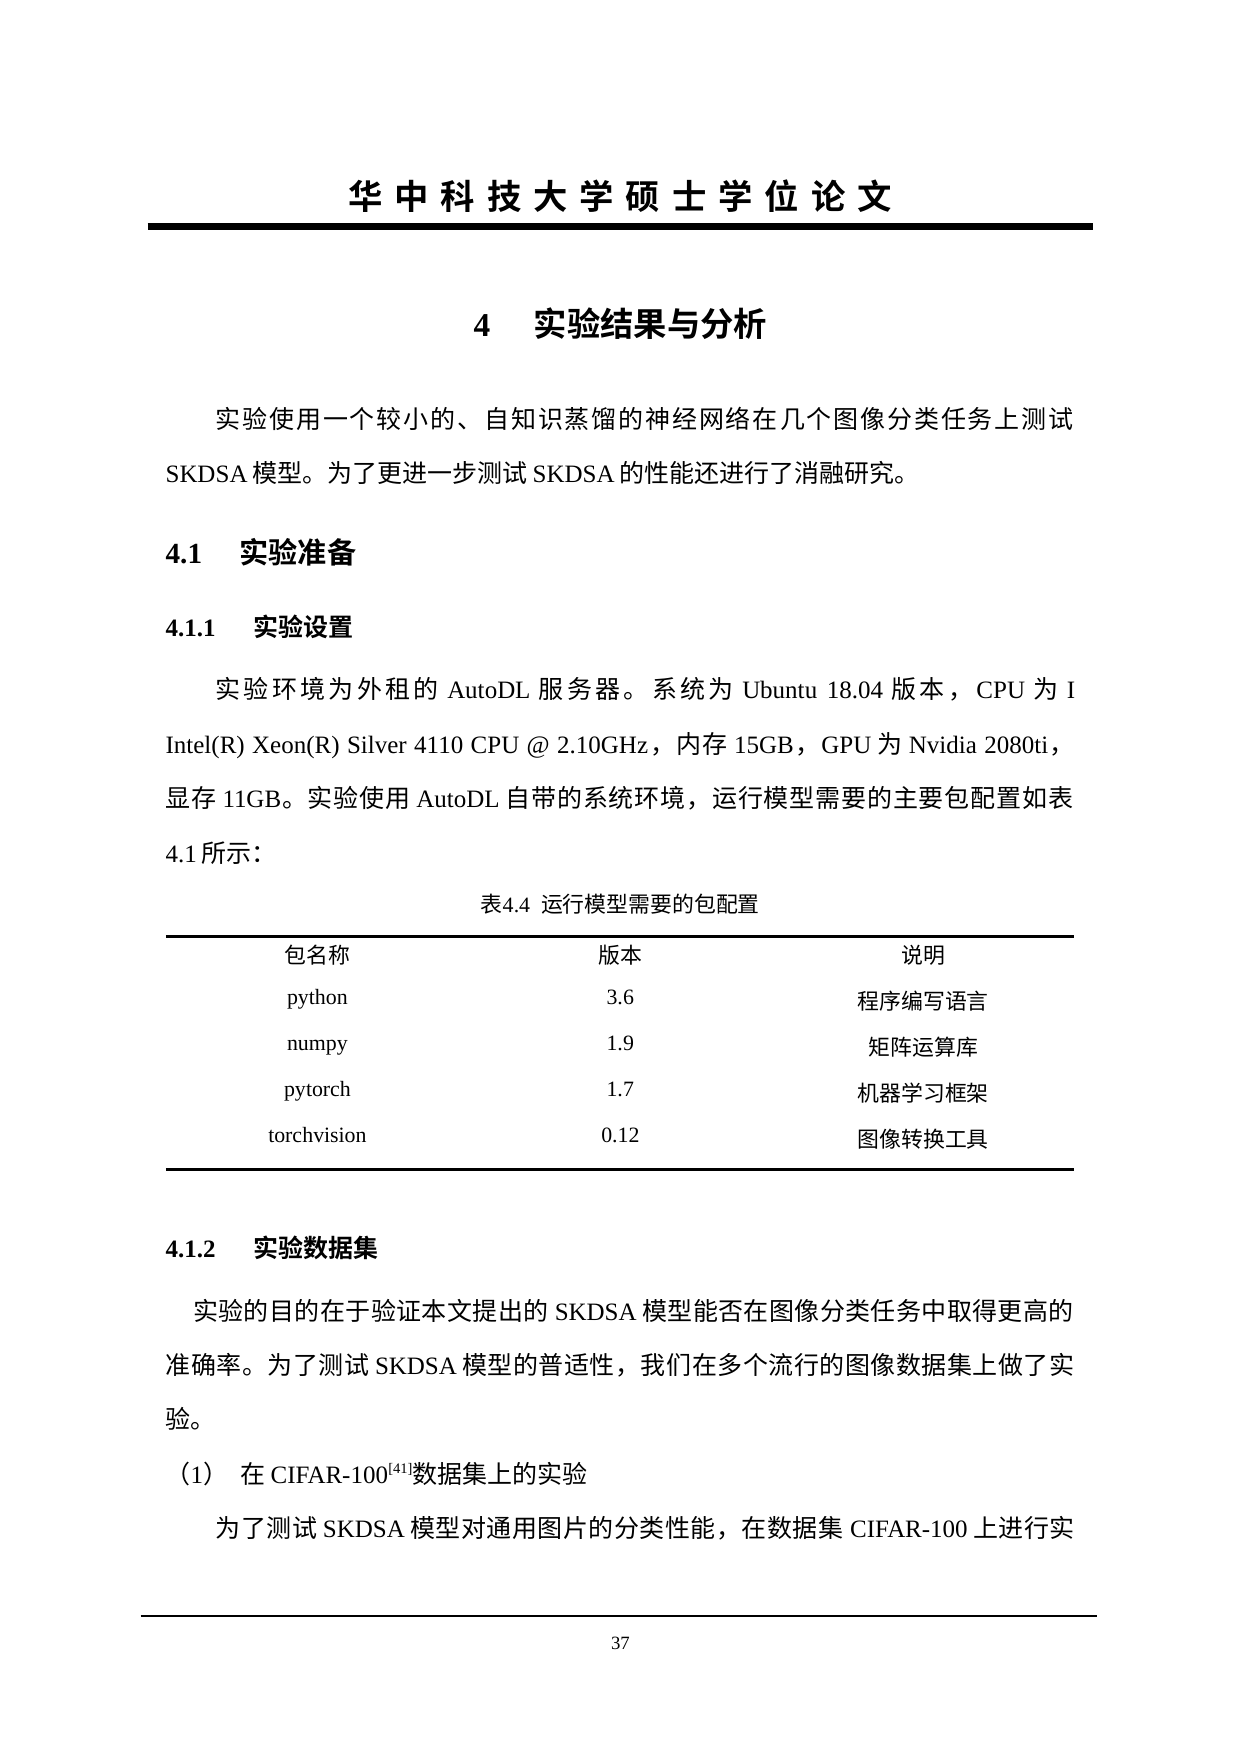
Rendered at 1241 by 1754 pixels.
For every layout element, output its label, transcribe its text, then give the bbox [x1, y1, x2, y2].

table_cell 0.12 [469, 1122, 771, 1168]
table_cell numpy [166, 1030, 469, 1076]
table_header 说明 [771, 938, 1074, 984]
list 在CIFAR-100[41]数据集上的实验 [165, 1454, 1075, 1491]
table_cell 程序编写语言 [771, 984, 1074, 1030]
table_cell pytorch [166, 1076, 469, 1122]
text 实验使用一个较小的、自知识蒸馏的神经网络在几个图像分类任务上测试SKDSA模型。为了更进一步测试SKDSA的性能还进行了消融研究。 [165, 399, 1075, 490]
table_cell 1.7 [469, 1076, 771, 1122]
table_cell 矩阵运算库 [771, 1030, 1074, 1076]
table_cell 3.6 [469, 984, 771, 1030]
table_cell 机器学习框架 [771, 1076, 1074, 1122]
table_header 版本 [469, 938, 771, 984]
table_cell 图像转换工具 [771, 1122, 1074, 1168]
text 实验的目的在于验证本文提出的SKDSA模型能否在图像分类任务中取得更高的准确率。为了测试SKDSA模型的普适性，我们在多个流行的图像数据集上做了实验。 [165, 1291, 1075, 1436]
table_cell 1.9 [469, 1030, 771, 1076]
table_header 包名称 [166, 938, 469, 984]
text 实验环境为外租的AutoDL服务器。系统为Ubuntu 18.04版本，CPU为I Intel(R) Xeon(R) Silver 4110 CPU @ 2.10GHz，内存15GB，GPU为Nvidia 2080ti，显存11GB。实验使用AutoDL自带的系统环境，运行模型需要的主要包配置如表4.1所示： [165, 670, 1075, 869]
subtitle 实验准备 [165, 529, 1075, 571]
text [165, 1509, 1075, 1545]
table_cell torchvision [166, 1122, 469, 1168]
table_cell python [166, 984, 469, 1030]
subtitle 实验设置 [165, 607, 1075, 643]
subtitle 实验数据集 [165, 1228, 1075, 1265]
subtitle 实验结果与分析 [165, 298, 1075, 346]
